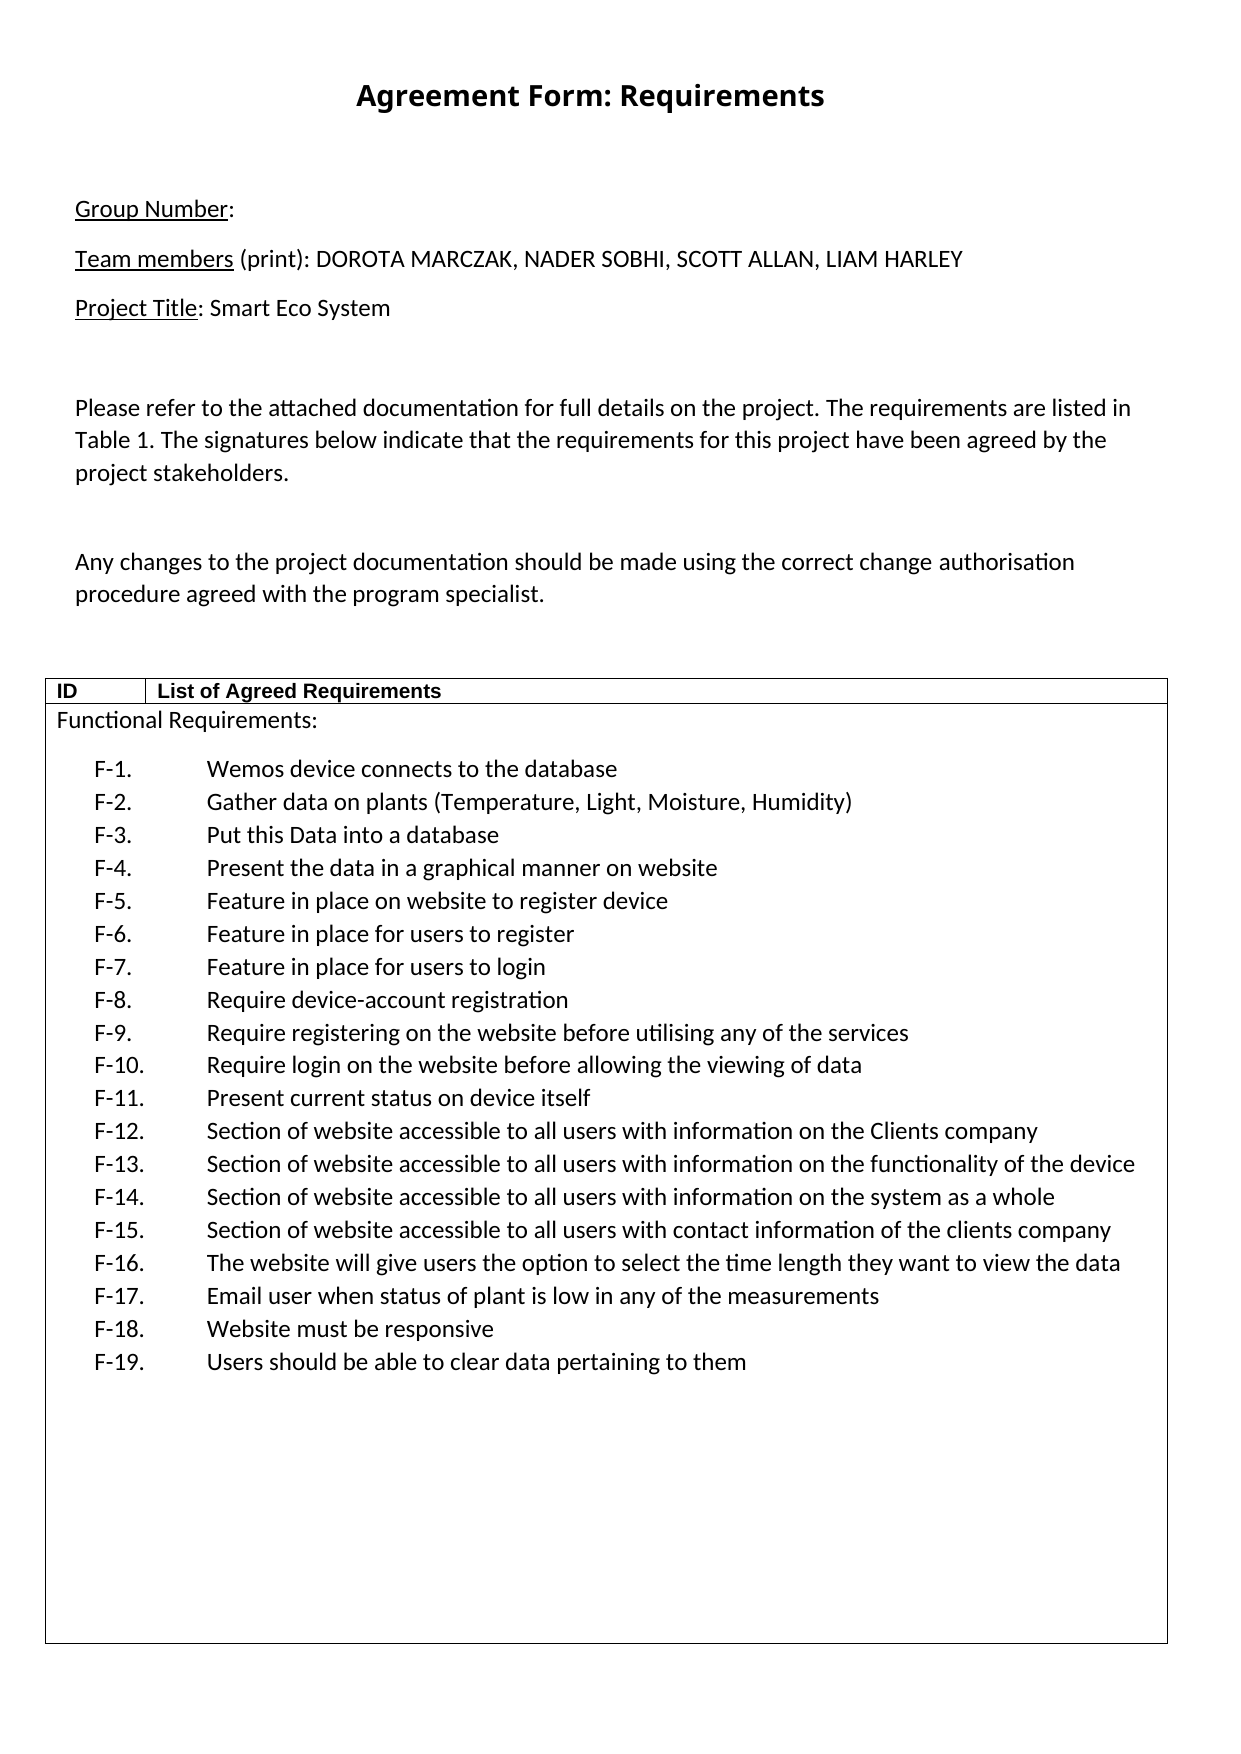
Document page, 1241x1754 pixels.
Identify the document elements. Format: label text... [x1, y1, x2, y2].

table_header List of Agreed Requirements [146, 679, 1167, 703]
text Please refer to the attached documentation for full details on the project. The requirements are listed in Table 1. The signatures below indicate that the requirements for this project have been agreed by the project stakeholders. [75, 392, 1165, 488]
text Team members (print): DOROTA MARCZAK, NADER SOBHI, SCOTT ALLAN, LIAM HARLEY [75, 243, 1165, 273]
text Agreement Form: Requirements [16, 75, 1165, 115]
table_header ID [46, 679, 145, 703]
text Any changes to the project documentation should be made using the correct change authorisation procedure agreed with the program specialist. [75, 546, 1165, 609]
text Project Title: Smart Eco System [75, 293, 1165, 323]
text Group Number: [75, 193, 1165, 224]
